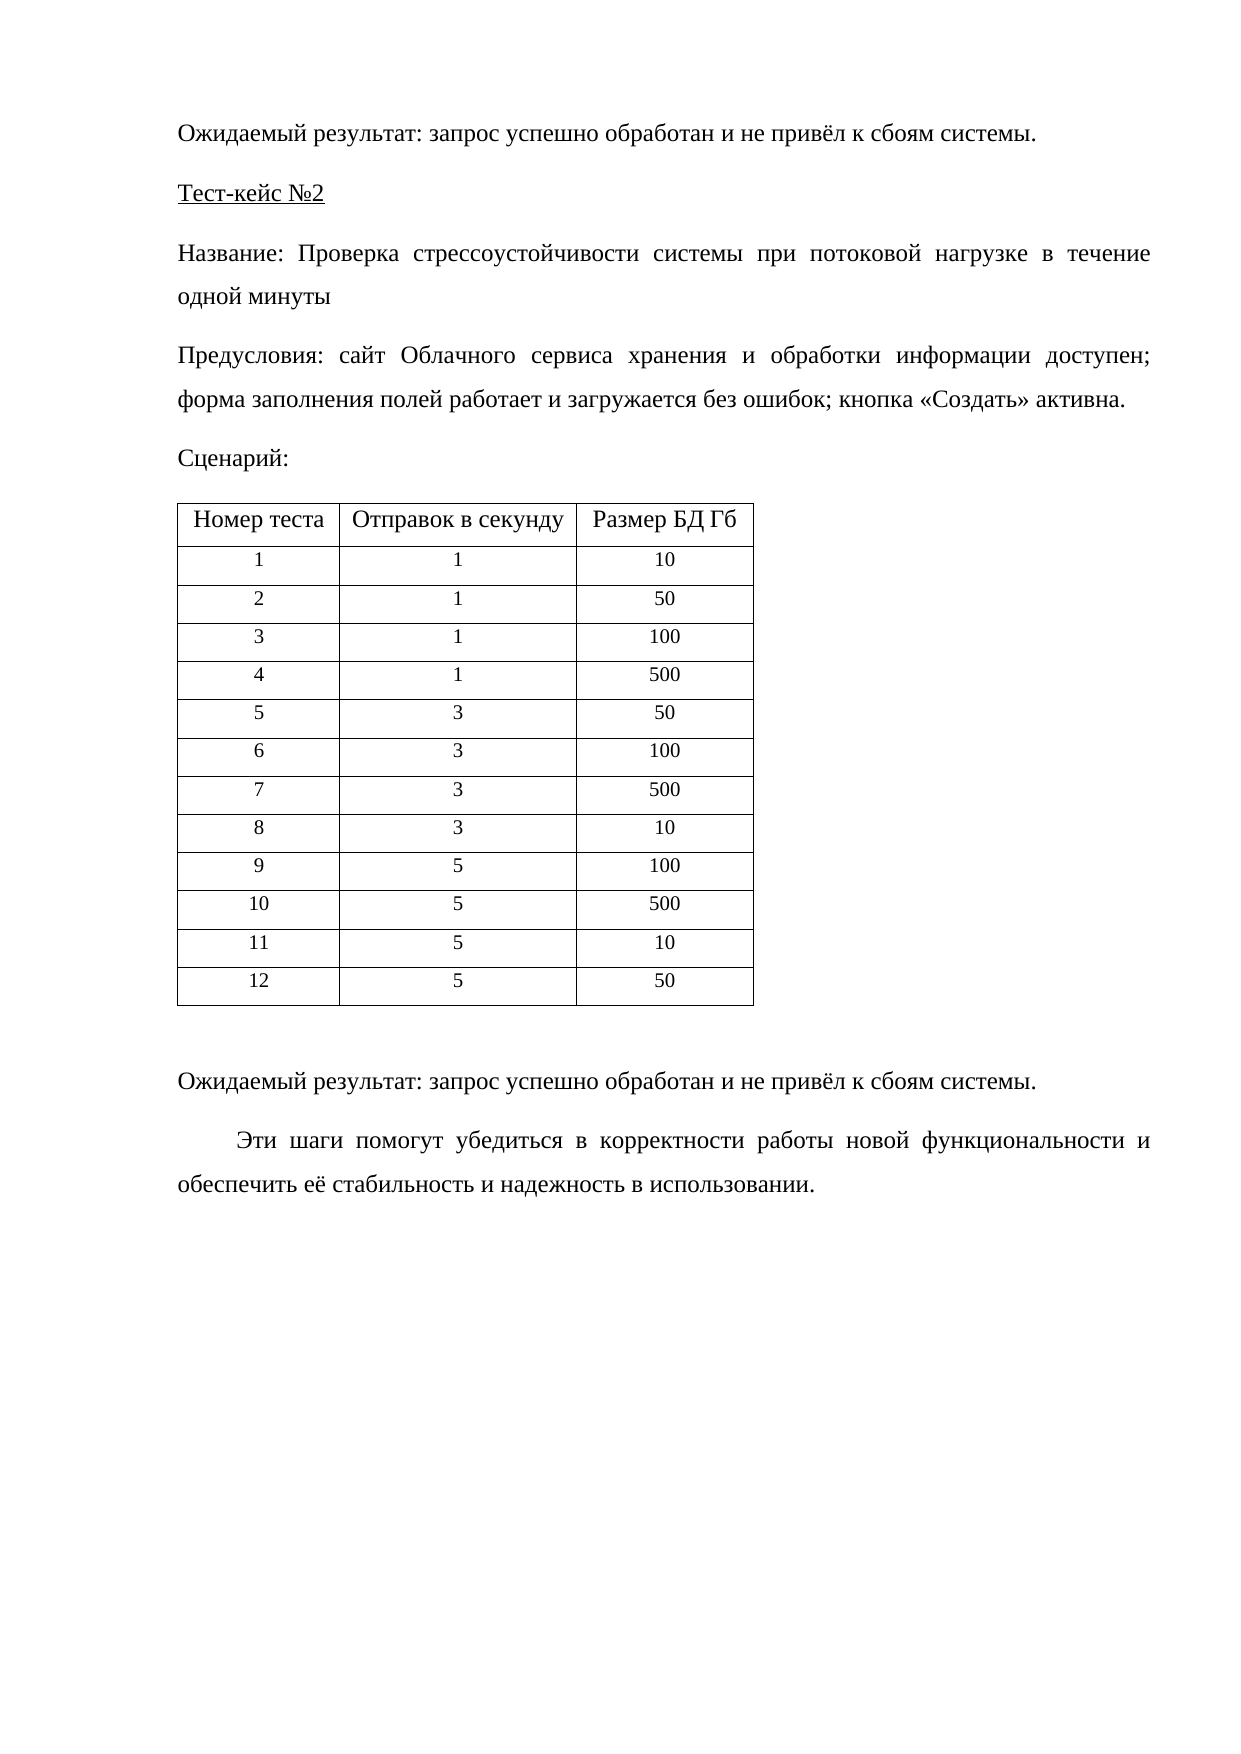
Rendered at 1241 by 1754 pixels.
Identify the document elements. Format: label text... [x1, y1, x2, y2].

table_cell 5 [178, 700, 339, 737]
table_cell 3 [340, 815, 576, 852]
text Название: Проверка стрессоустойчивости системы при потоковой нагрузке в течение одной минуты [177, 238, 1152, 309]
table_cell 8 [178, 815, 339, 852]
table_cell 100 [577, 624, 753, 661]
table_cell 4 [178, 662, 339, 699]
table_cell 10 [577, 930, 753, 967]
table_cell 5 [340, 968, 576, 1005]
table_cell 11 [178, 930, 339, 967]
table_cell 3 [340, 700, 576, 737]
table_cell 3 [340, 739, 576, 776]
table_cell 500 [577, 891, 753, 928]
table_cell 5 [340, 853, 576, 890]
table_cell 5 [340, 891, 576, 928]
table_cell 10 [577, 547, 753, 584]
table_cell 5 [340, 930, 576, 967]
text Предусловия: сайт Облачного сервиса хранения и обработки информации доступен; форма заполнения полей работает и загружается без ошибок; кнопка «Создать» активна. [177, 341, 1152, 412]
table_cell 1 [340, 547, 576, 584]
table_header Номер теста [178, 504, 339, 546]
text Тест-кейс №2 [177, 178, 1152, 207]
table_cell 1 [178, 547, 339, 584]
table_cell 12 [178, 968, 339, 1005]
table_cell 1 [340, 586, 576, 623]
table_cell 6 [178, 739, 339, 776]
text Сценарий: [177, 443, 1152, 472]
text Ожидаемый результат: запрос успешно обработан и не привёл к сбоям системы. [177, 1066, 1152, 1094]
text Ожидаемый результат: запрос успешно обработан и не привёл к сбоям системы. [177, 118, 1152, 147]
table_cell 500 [577, 662, 753, 699]
text Эти шаги помогут убедиться в корректности работы новой функциональности и обеспечить её стабильность и надежность в использовании. [177, 1126, 1152, 1197]
table_header Отправок в секунду [340, 504, 576, 546]
table_cell 1 [340, 662, 576, 699]
table_cell 100 [577, 739, 753, 776]
table_cell 10 [178, 891, 339, 928]
table_cell 50 [577, 968, 753, 1005]
table_cell 7 [178, 777, 339, 814]
table_cell 2 [178, 586, 339, 623]
table_cell 50 [577, 586, 753, 623]
table_cell 500 [577, 777, 753, 814]
table_cell 100 [577, 853, 753, 890]
table_cell 3 [178, 624, 339, 661]
table_cell 50 [577, 700, 753, 737]
table_cell 9 [178, 853, 339, 890]
table_header Размер БД Гб [577, 504, 753, 546]
table_cell 3 [340, 777, 576, 814]
table_cell 10 [577, 815, 753, 852]
table_cell 1 [340, 624, 576, 661]
